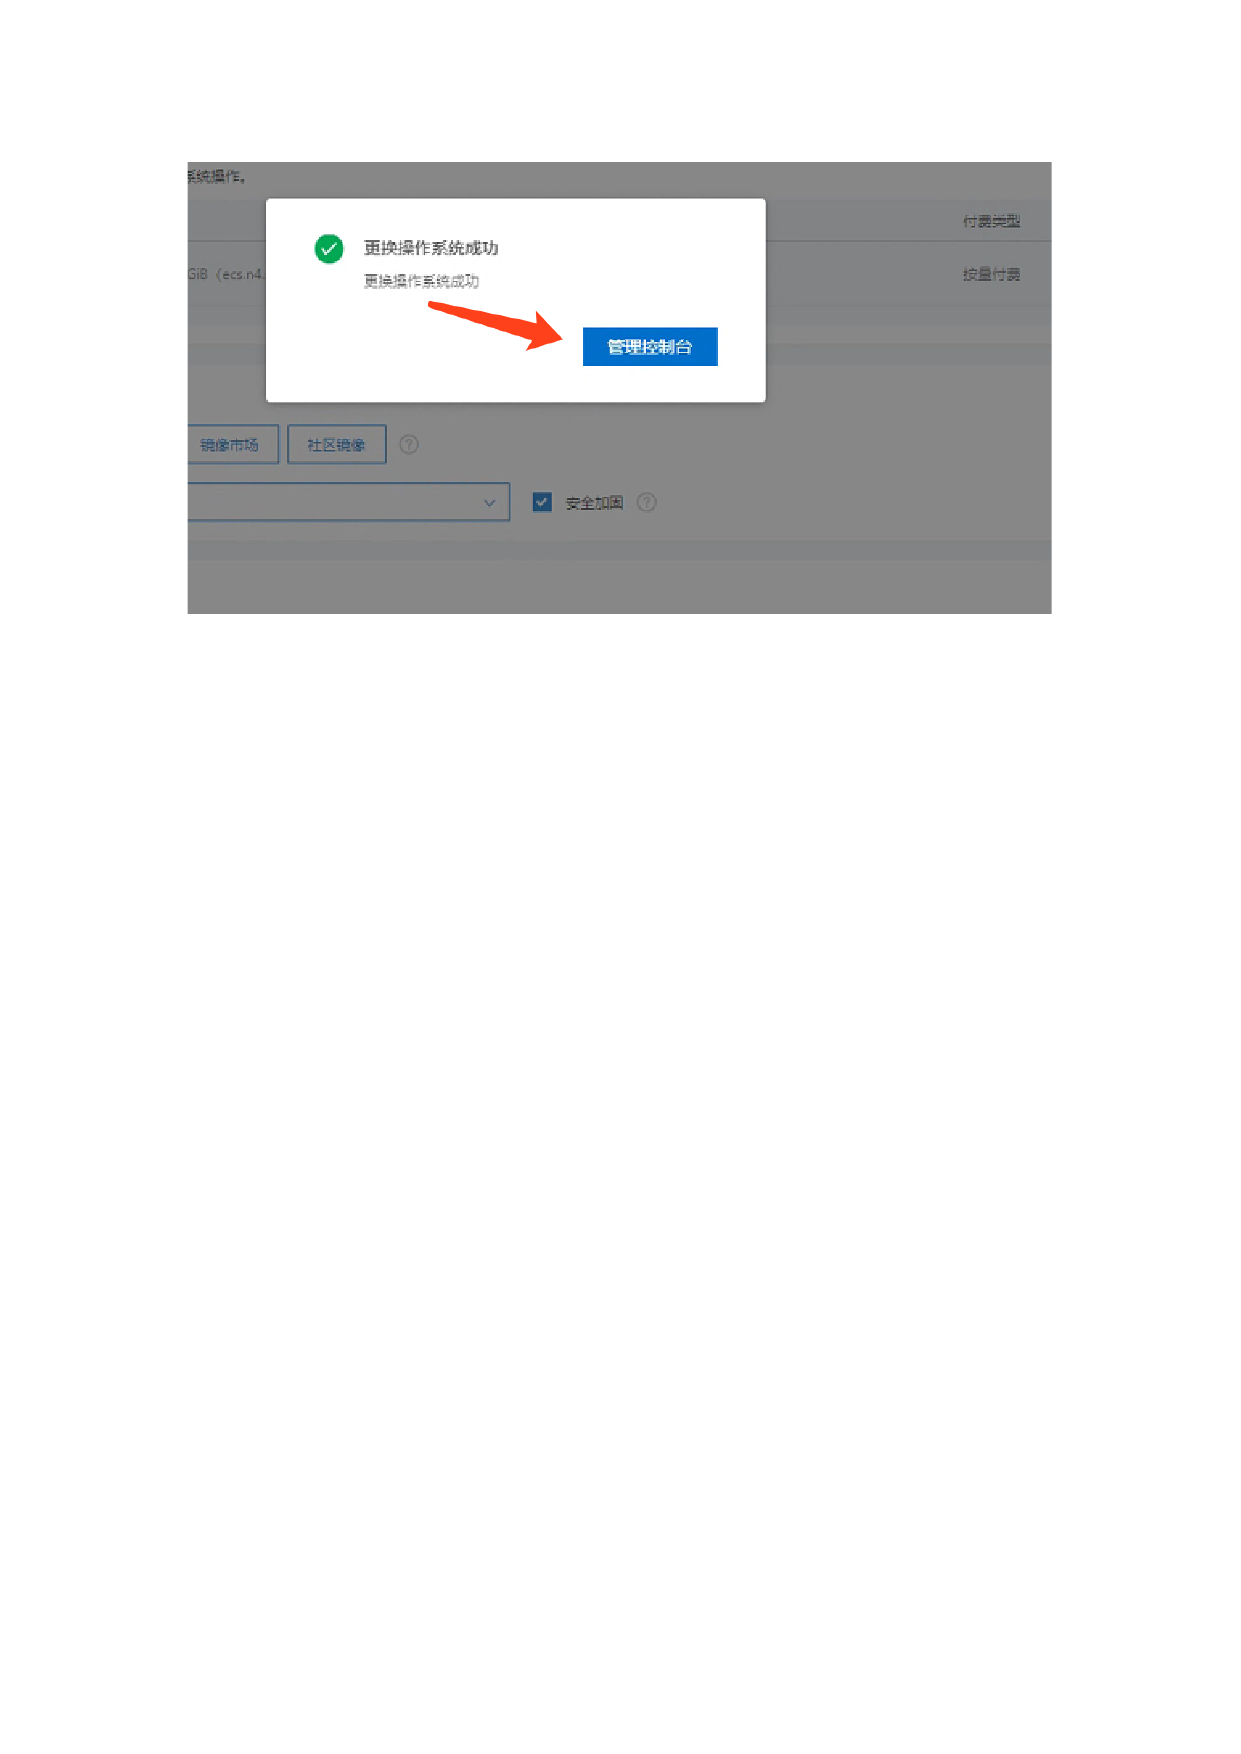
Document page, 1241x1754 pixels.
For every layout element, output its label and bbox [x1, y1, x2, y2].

picture [187, 162, 1052, 614]
